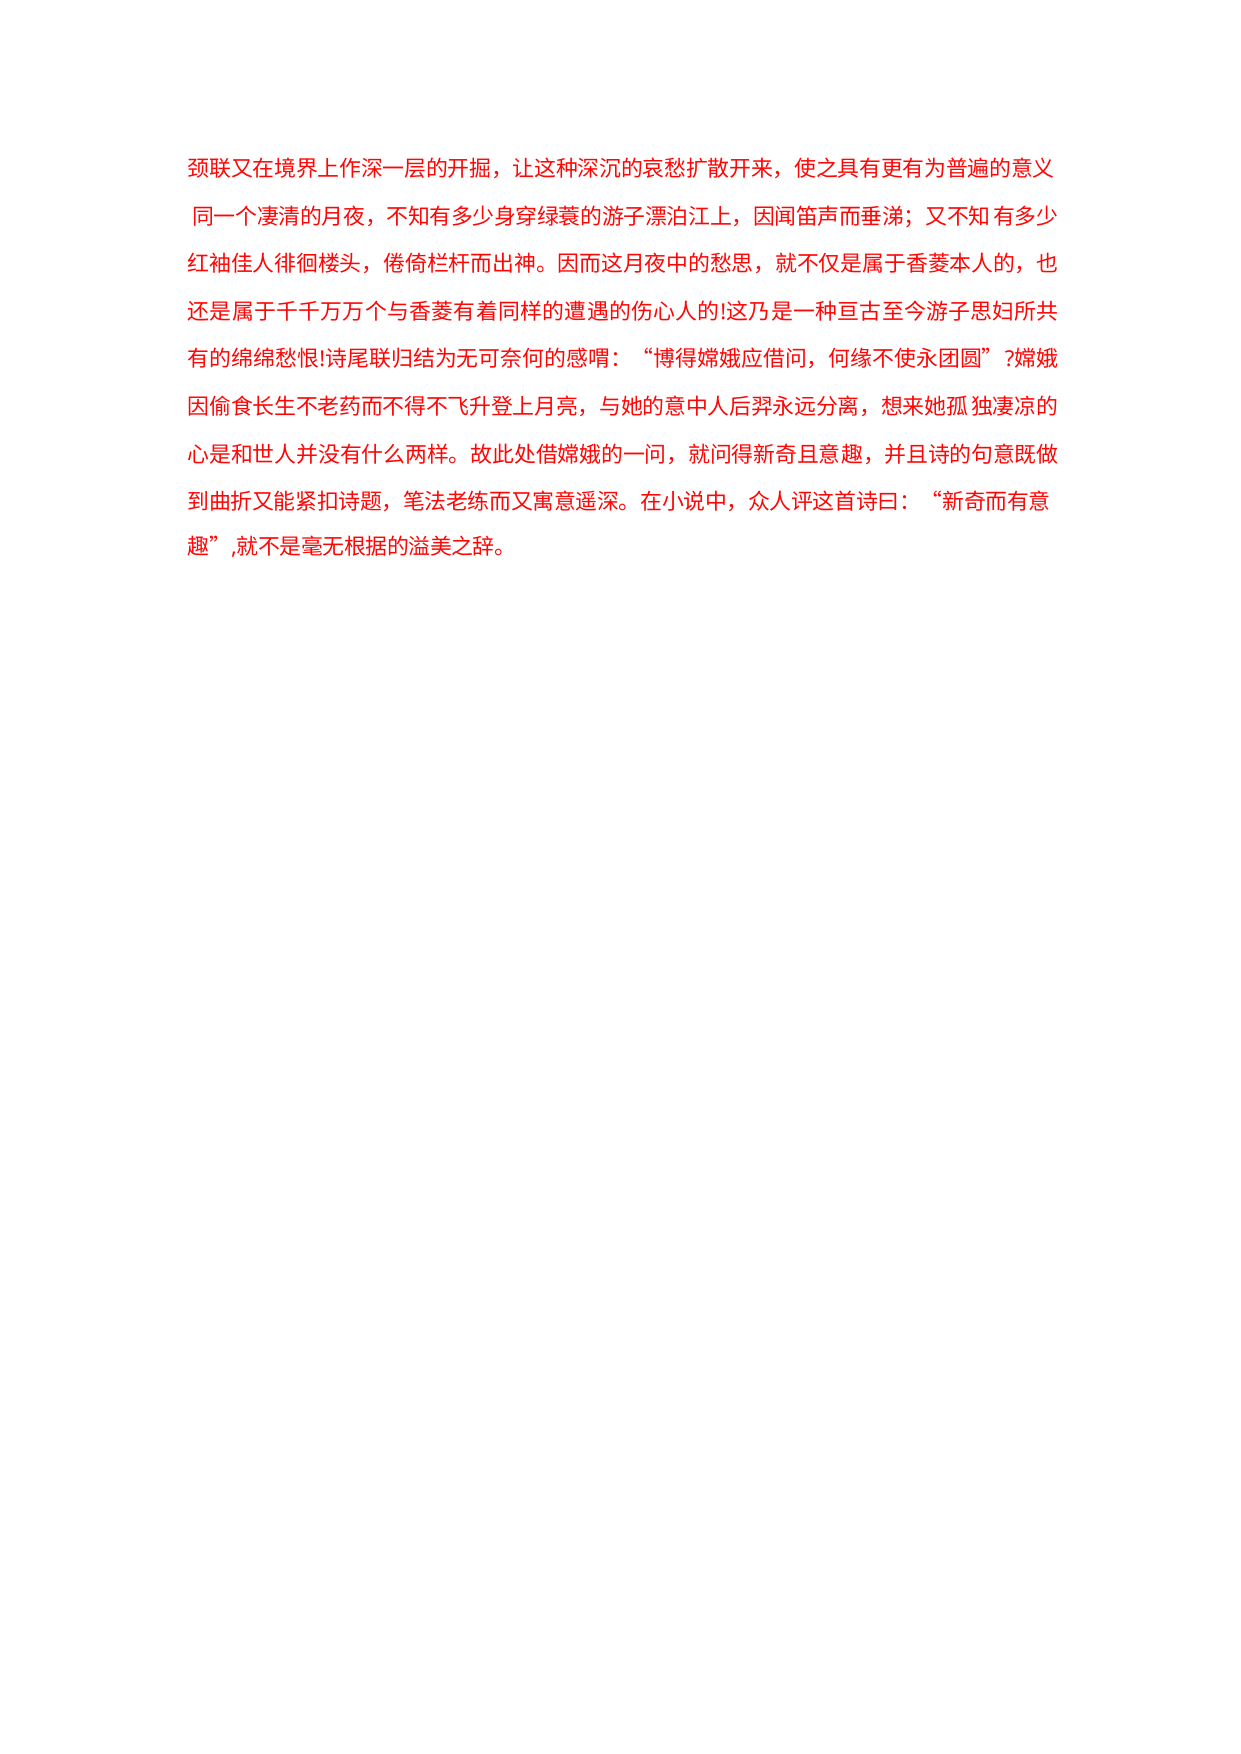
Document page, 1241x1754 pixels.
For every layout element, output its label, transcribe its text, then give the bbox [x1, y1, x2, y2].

text 趣”,就不是毫无根据的溢美之辞。 [187, 532, 1058, 560]
text 颈联又在境界上作深一层的开掘，让这种深沉的哀愁扩散开来，使之具有更有为普遍的意义： 同一个凄清的月夜，不知有多少身穿绿蓑的游子漂泊江上，因闻笛声而垂涕；又不知有多少 红袖佳人徘徊楼头，倦倚栏杆而出神。因而这月夜中的愁思，就不仅是属于香菱本人的，也 还是属于千千万万个与香菱有着同样的遭遇的伤心人的!这乃是一种亘古至今游子思妇所共 有的绵绵愁恨!诗尾联归结为无可奈何的感喟：“博得嫦娥应借问，何缘不使永团圆”?嫦娥 因偷食长生不老药而不得不飞升登上月亮，与她的意中人后羿永远分离，想来她孤独凄凉的 心是和世人并没有什么两样。故此处借嫦娥的一问，就问得新奇且意趣，并且诗的句意既做 到曲折又能紧扣诗题，笔法老练而又寓意遥深。在小说中，众人评这首诗曰：“新奇而有意 [187, 151, 1058, 516]
